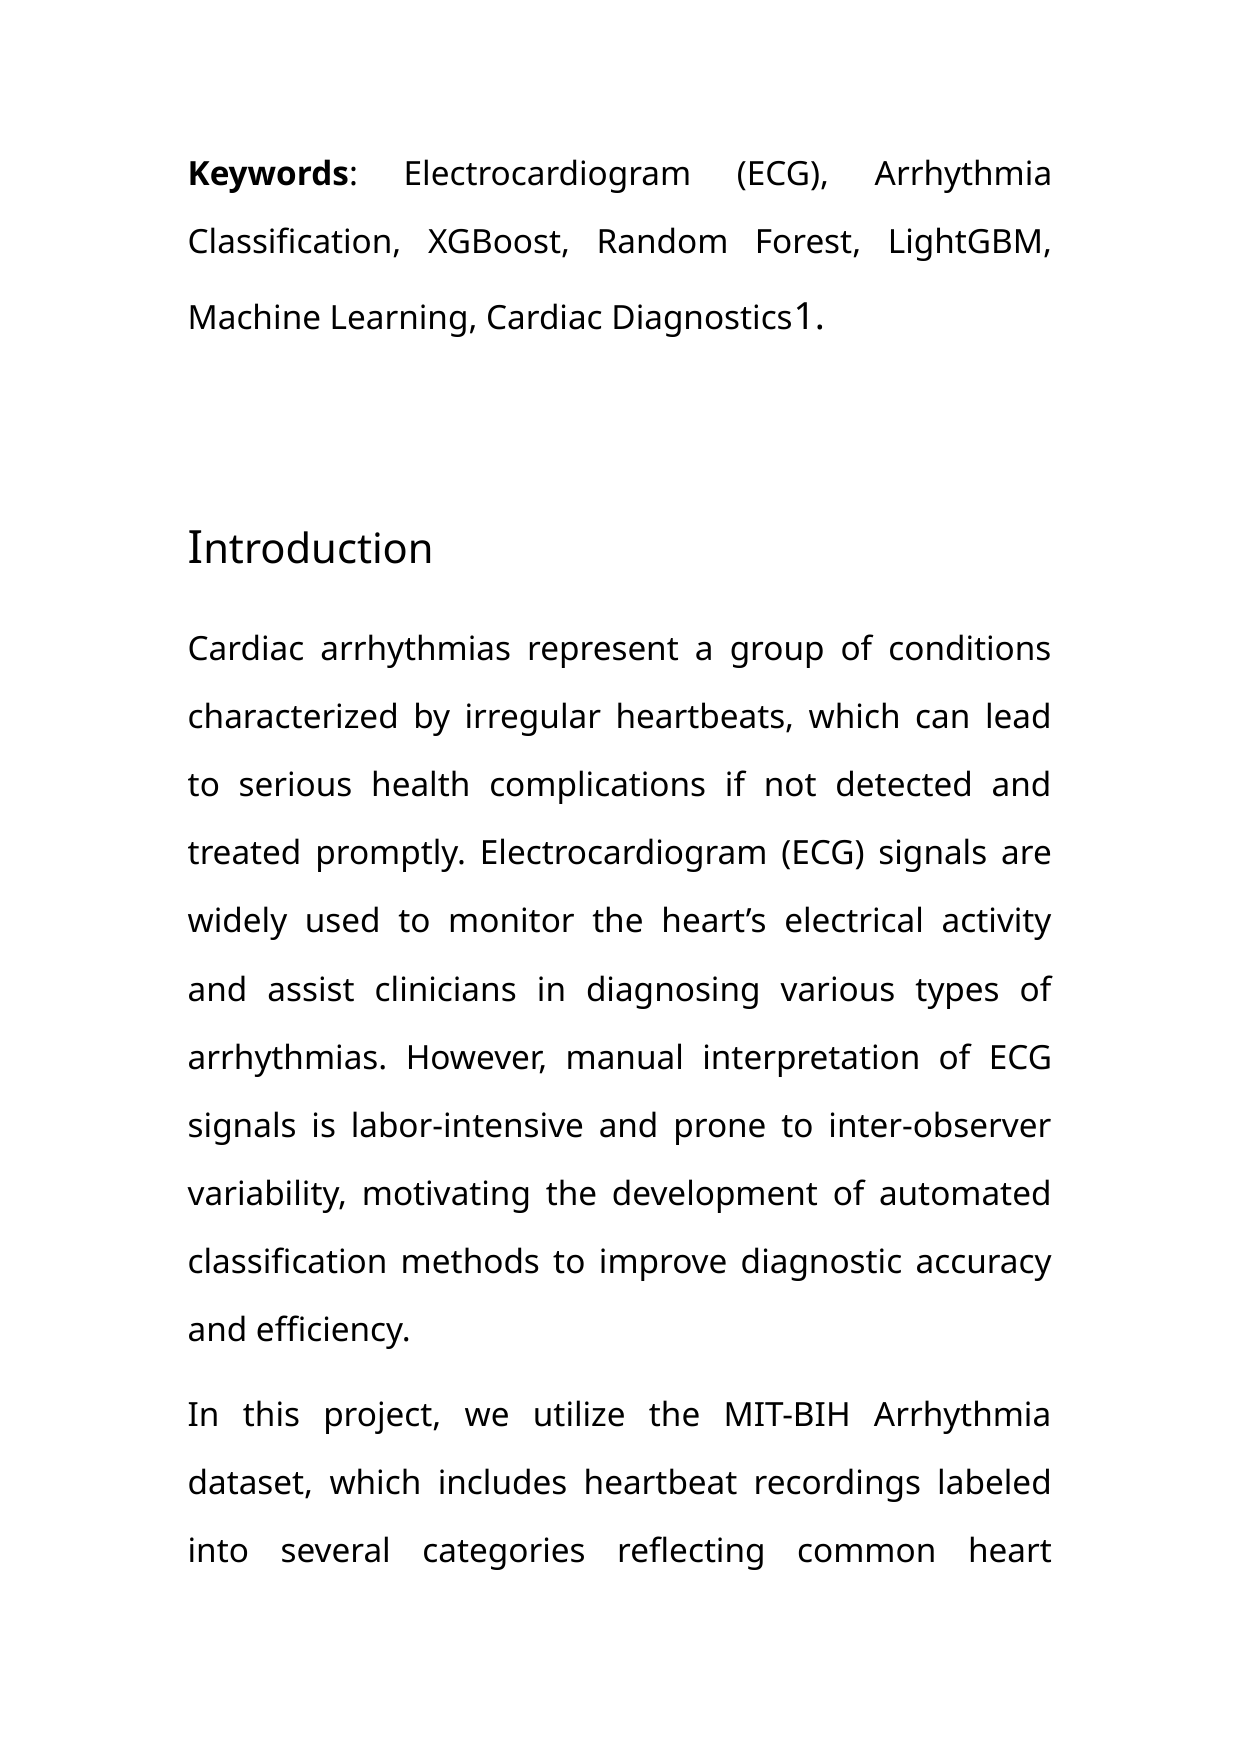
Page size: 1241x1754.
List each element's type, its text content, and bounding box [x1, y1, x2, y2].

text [187, 1391, 1053, 1572]
subtitle Keywords: Electrocardiogram (ECG), Arrhythmia Classification, XGBoost, Random Forest, LightGBM, Machine Learning, Cardiac Diagnostics1. [187, 150, 1053, 340]
text Cardiac arrhythmias represent a group of conditions characterized by irregular heartbeats, which can lead to serious health complications if not detected and treated promptly. Electrocardiogram (ECG) signals are widely used to monitor the heart’s electrical activity and assist clinicians in diagnosing various types of arrhythmias. However, manual interpretation of ECG signals is labor-intensive and prone to inter-observer variability, motivating the development of automated classification methods to improve diagnostic accuracy and efficiency. [187, 625, 1053, 1351]
text Introduction [187, 514, 1053, 577]
